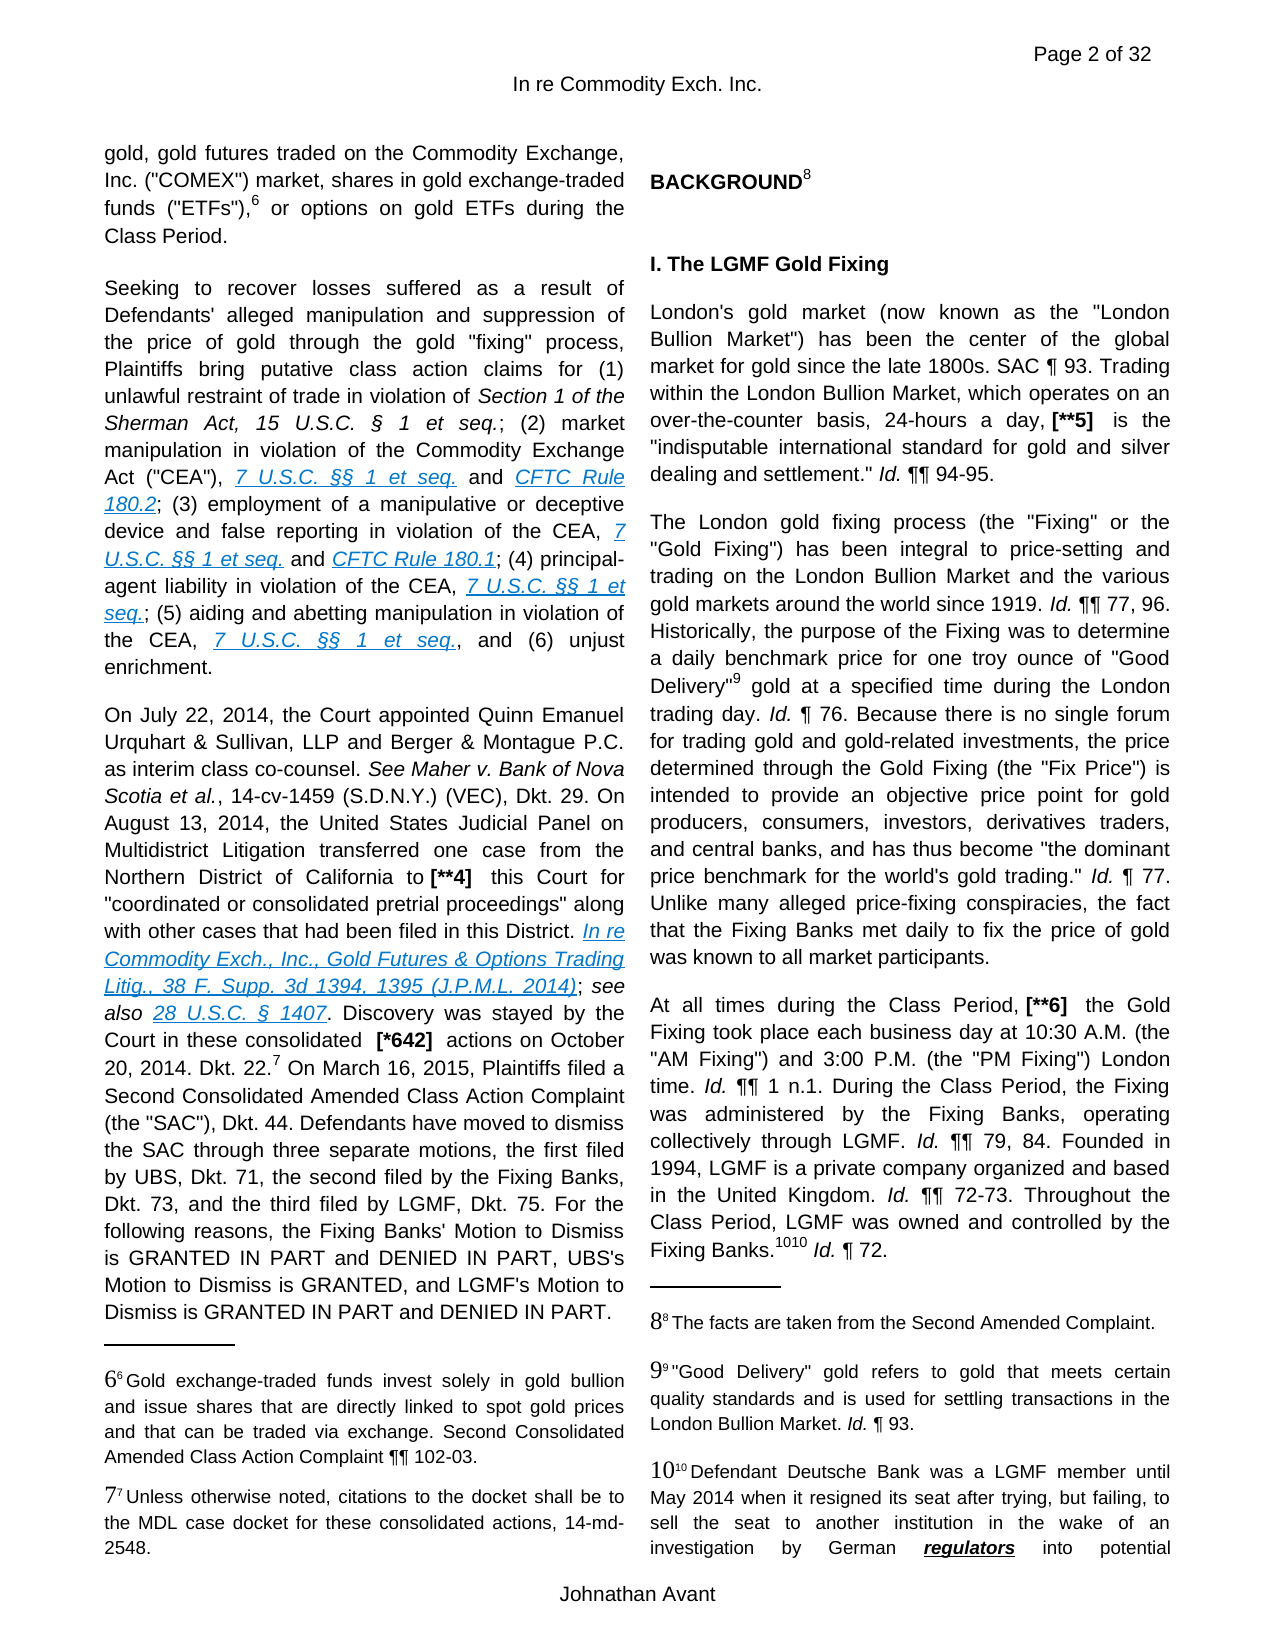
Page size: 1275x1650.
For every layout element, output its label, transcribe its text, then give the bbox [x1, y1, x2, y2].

text London's gold market (now known as the "London Bullion Market") has been the center of the global market for gold since the late 1800s. SAC ¶ 93. Trading within the London Bullion Market, which operates on an over-the-counter basis, 24-hours a day, [**5] is the "indisputable international standard for gold and silver dealing and settlement." Id. ¶¶ 94-95. [650, 297, 1171, 486]
text Seeking to recover losses suffered as a result of Defendants' alleged manipulation and suppression of the price of gold through the gold "fixing" process, Plaintiffs bring putative class action claims for (1) unlawful restraint of trade in violation of Section 1 of the Sherman Act, 15 U.S.C. § 1 et seq.; (2) market manipulation in violation of the Commodity Exchange Act ("CEA"), 7 U.S.C. §§ 1 et seq. and CFTC Rule 180.2; (3) employment of a manipulative or deceptive device and false reporting in violation of the CEA, 7 U.S.C. §§ 1 et seq. and CFTC Rule 180.1; (4) principal-agent liability in violation of the CEA, 7 U.S.C. §§ 1 et seq.; (5) aiding and abetting manipulation in violation of the CEA, 7 U.S.C. §§ 1 et seq., and (6) unjust enrichment. [104, 272, 625, 679]
text On July 22, 2014, the Court appointed Quinn Emanuel Urquhart & Sullivan, LLP and Berger & Montague P.C. as interim class co-counsel. See Maher v. Bank of Nova Scotia et al., 14-cv-1459 (S.D.N.Y.) (VEC), Dkt. 29. On August 13, 2014, the United States Judicial Panel on Multidistrict Litigation transferred one case from the Northern District of California to [**4] this Court for "coordinated or consolidated pretrial proceedings" along with other cases that had been filed in this District. In re Commodity Exch., Inc., Gold Futures & Options Trading Litig., 38 F. Supp. 3d 1394, 1395 (J.P.M.L. 2014); see also 28 U.S.C. § 1407. Discovery was stayed by the Court in these consolidated [*642] actions on October 20, 2014. Dkt. 22.7 On March 16, 2015, Plaintiffs filed a Second Consolidated Amended Class Action Complaint (the "SAC"), Dkt. 44. Defendants have moved to dismiss the SAC through three separate motions, the first filed by UBS, Dkt. 71, the second filed by the Fixing Banks, Dkt. 73, and the third filed by LGMF, Dkt. 75. For the following reasons, the Fixing Banks' Motion to Dismiss is GRANTED IN PART and DENIED IN PART, UBS's Motion to Dismiss is GRANTED, and LGMF's Motion to Dismiss is GRANTED IN PART and DENIED IN PART. [104, 699, 625, 967]
text On July 22, 2014, the Court appointed Quinn Emanuel Urquhart & Sullivan, LLP and Berger & Montague P.C. as interim class co-counsel. See Maher v. Bank of Nova Scotia et al., 14-cv-1459 (S.D.N.Y.) (VEC), Dkt. 29. On August 13, 2014, the United States Judicial Panel on Multidistrict Litigation transferred one case from the Northern District of California to [**4] this Court for "coordinated or consolidated pretrial proceedings" along with other cases that had been filed in this District. In re Commodity Exch., Inc., Gold Futures & Options Trading Litig., 38 F. Supp. 3d 1394, 1395 (J.P.M.L. 2014); see also 28 U.S.C. § 1407. Discovery was stayed by the Court in these consolidated [*642] actions on October 20, 2014. Dkt. 22.7 On March 16, 2015, Plaintiffs filed a Second Consolidated Amended Class Action Complaint (the "SAC"), Dkt. 44. Defendants have moved to dismiss the SAC through three separate motions, the first filed by UBS, Dkt. 71, the second filed by the Fixing Banks, Dkt. 73, and the third filed by LGMF, Dkt. 75. For the following reasons, the Fixing Banks' Motion to Dismiss is GRANTED IN PART and DENIED IN PART, UBS's Motion to Dismiss is GRANTED, and LGMF's Motion to Dismiss is GRANTED IN PART and DENIED IN PART. [104, 968, 625, 1324]
text The Defendants in this case are UBS AG and UBS Securities LLC (together, "UBS"); [**2] The London Gold Market Fixing Ltd. ("LGMF"); and the five LGMF fixing banks during the Class Period: The Bank of Nova Scotia ("BNS"),1 Barclays,2 Deutsche Bank,3 HSBC,4 and Société Générale5 (collectively, the "Fixing Banks"). Plaintiffs are individuals and entities that sold physical gold, gold futures traded on the Commodity Exchange, Inc. ("COMEX") market, shares in gold exchange-traded funds ("ETFs"),6 or options on gold ETFs during the Class Period. [104, 137, 625, 247]
text I. The LGMF Gold Fixing [650, 220, 1171, 276]
text BACKGROUND8 [650, 137, 1171, 195]
text The London gold fixing process (the "Fixing" or the "Gold Fixing") has been integral to price-setting and trading on the London Bullion Market and the various gold markets around the world since 1919. Id. ¶¶ 77, 96. Historically, the purpose of the Fixing was to determine a daily benchmark price for one troy ounce of "Good Delivery"9 gold at a specified time during the London trading day. Id. ¶ 76. Because there is no single forum for trading gold and gold-related investments, the price determined through the Gold Fixing (the "Fix Price") is intended to provide an objective price point for gold producers, consumers, investors, derivatives traders, and central banks, and has thus become "the dominant price benchmark for the world's gold trading." Id. ¶ 77. Unlike many alleged price-fixing conspiracies, the fact that the Fixing Banks met daily to fix the price of gold was known to all market participants. [650, 507, 1171, 969]
text At all times during the Class Period, [**6] the Gold Fixing took place each business day at 10:30 A.M. (the "AM Fixing") and 3:00 P.M. (the "PM Fixing") London time. Id. ¶¶ 1 n.1. During the Class Period, the Fixing was administered by the Fixing Banks, operating collectively through LGMF. Id. ¶¶ 79, 84. Founded in 1994, LGMF is a private company organized and based in the United Kingdom. Id. ¶¶ 72-73. Throughout the Class Period, LGMF was owned and controlled by the Fixing Banks.10 Id. ¶ 72. [650, 990, 1171, 1262]
